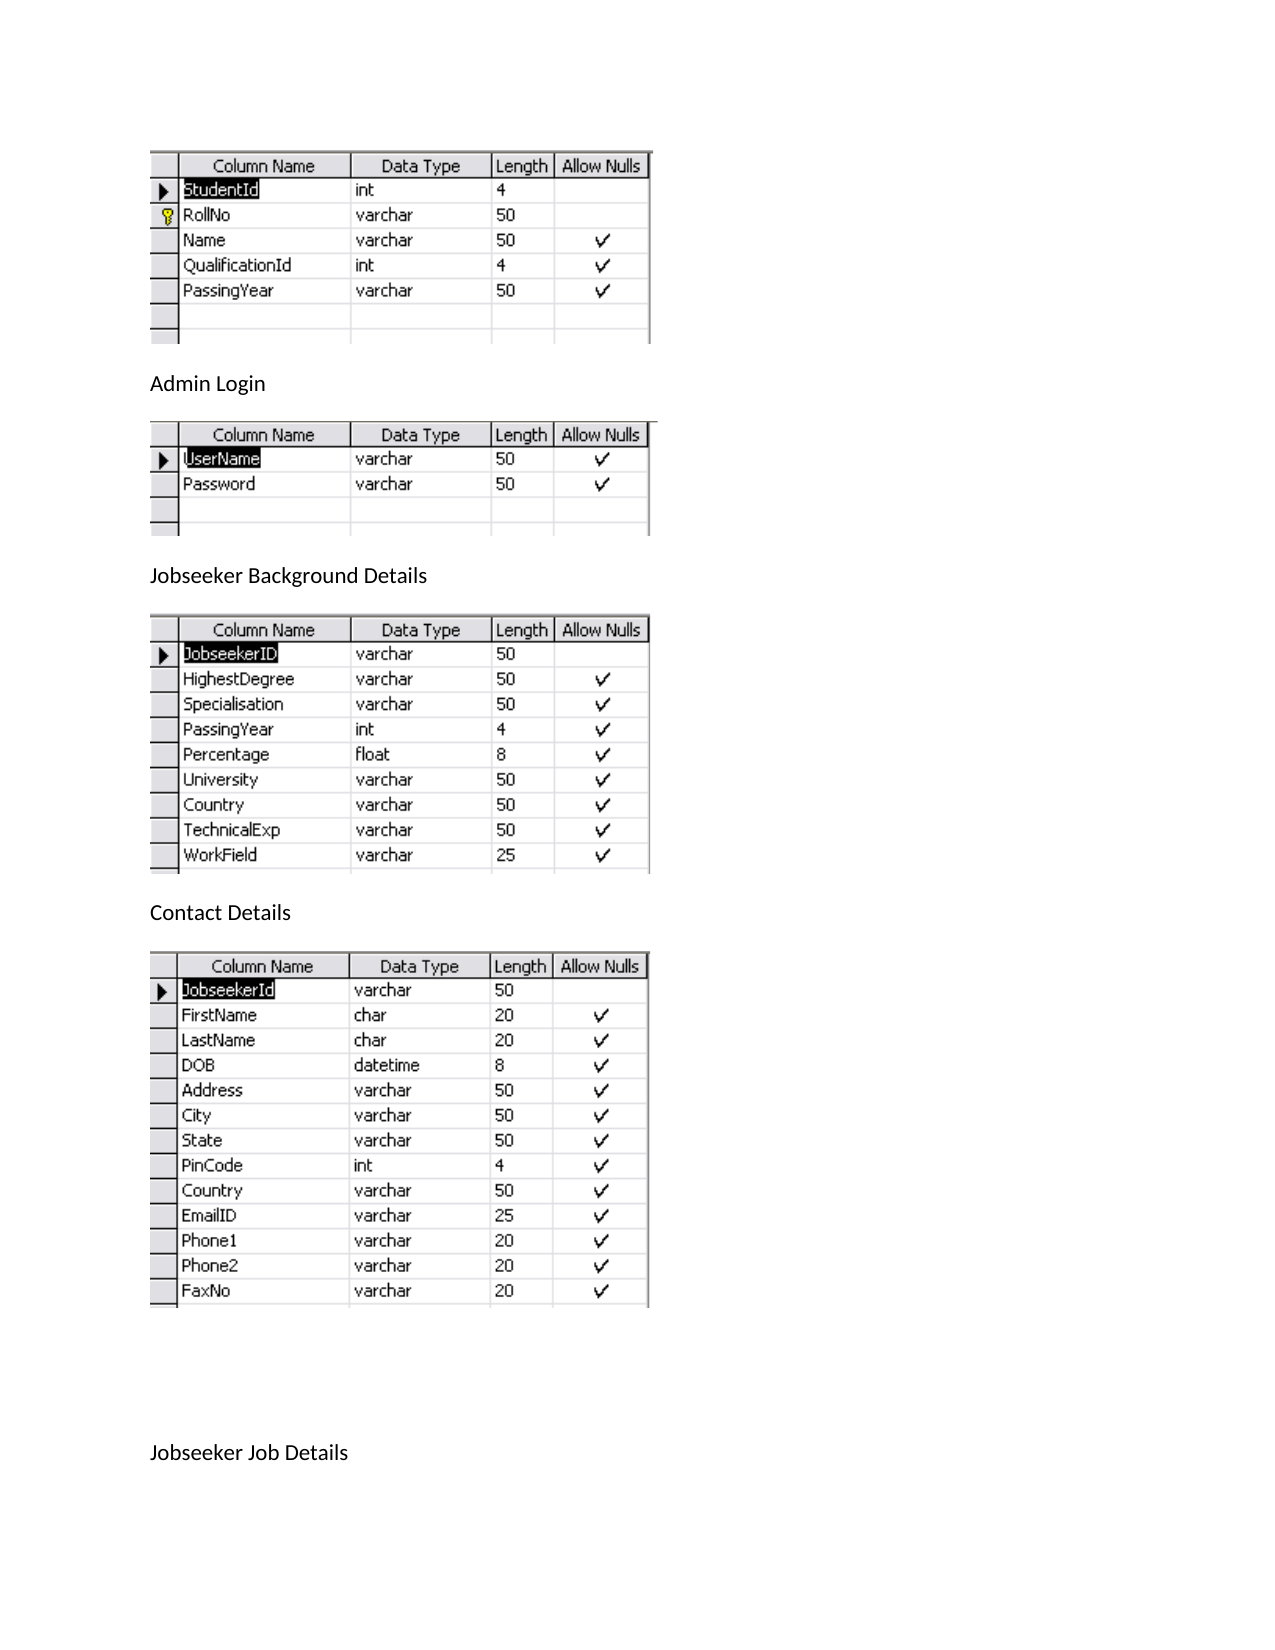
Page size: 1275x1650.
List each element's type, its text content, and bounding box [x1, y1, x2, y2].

text Jobseeker Job Details [150, 1438, 1125, 1467]
text Admin Login [150, 369, 1125, 397]
text Contact Details [150, 898, 1125, 926]
text Jobseeker Background Details [150, 561, 1125, 589]
picture [150, 613, 650, 874]
picture [150, 951, 650, 1308]
picture [150, 150, 654, 344]
picture [150, 421, 658, 536]
